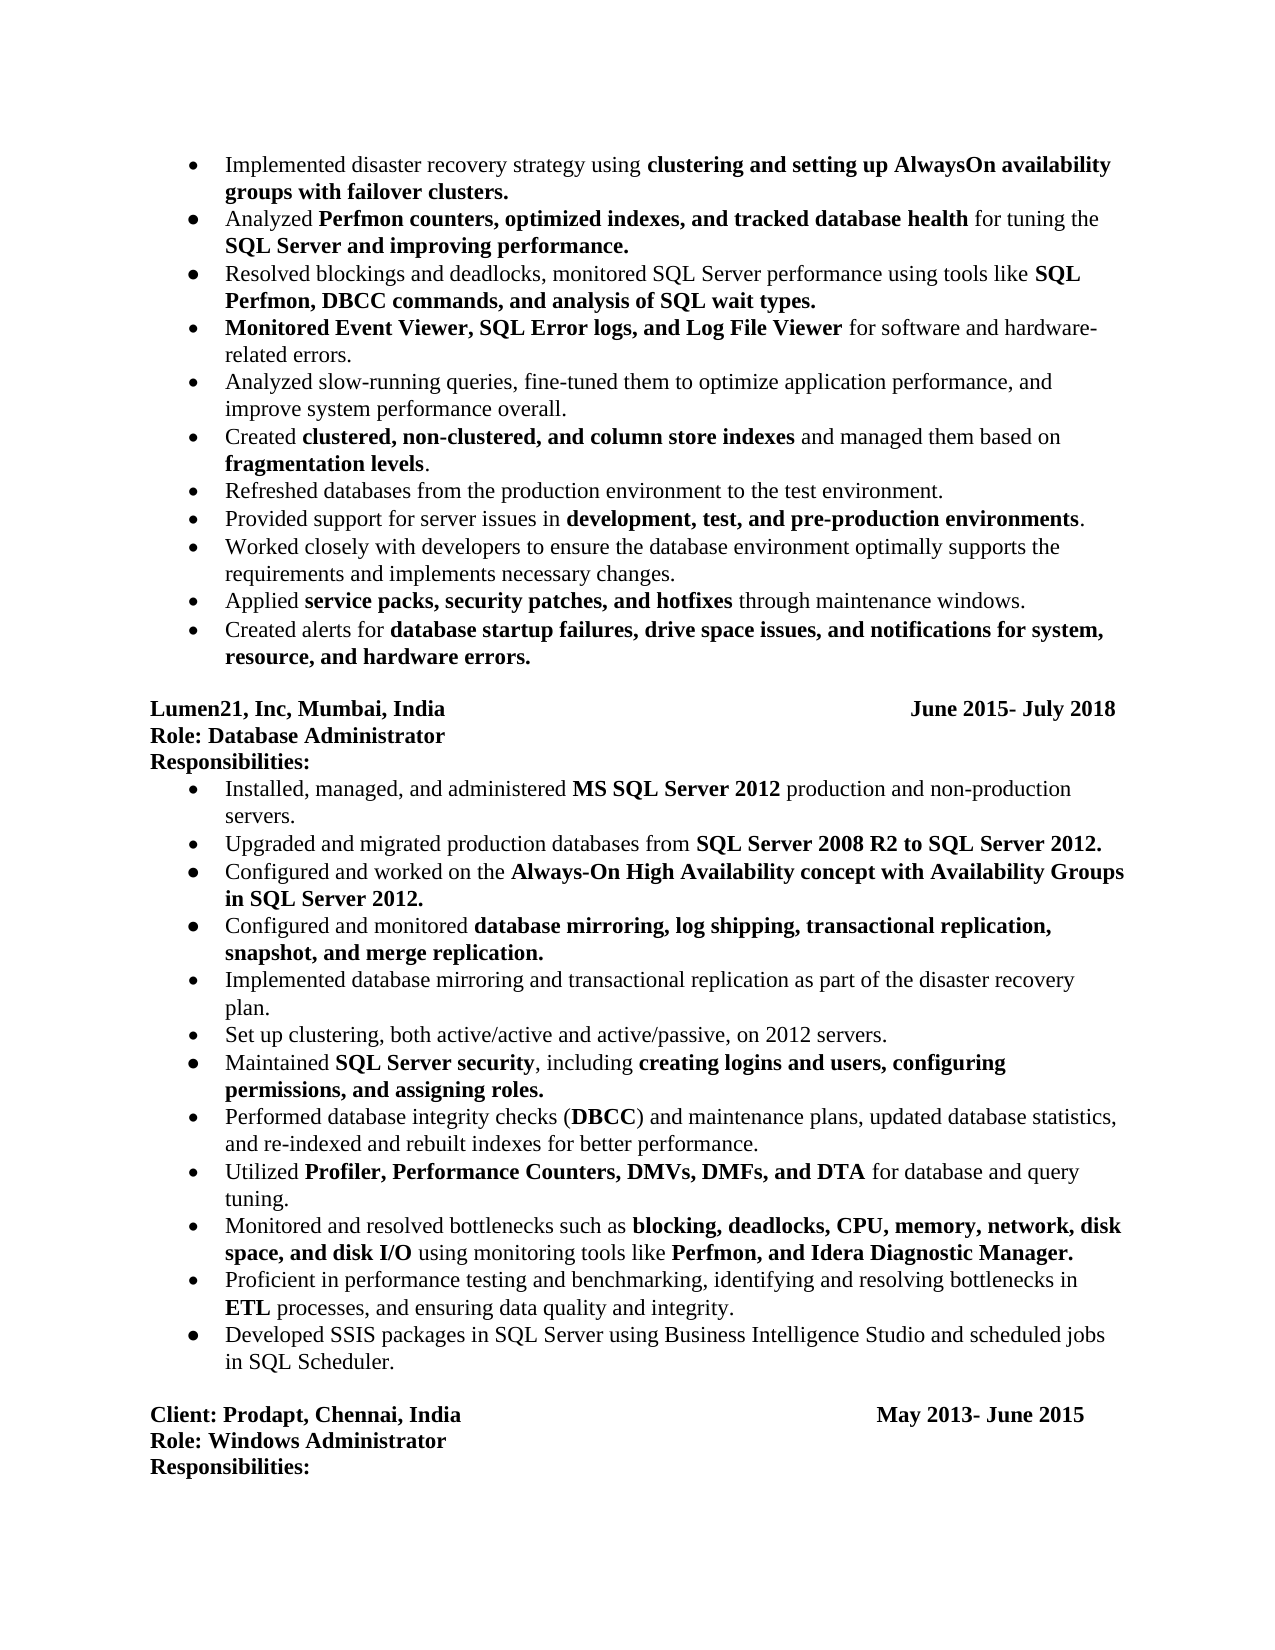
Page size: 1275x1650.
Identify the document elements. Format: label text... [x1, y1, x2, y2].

list Monitored and resolved bottlenecks such as blocking, deadlocks, CPU, memory, network, disk space, and disk I/O using monitoring tools like Perfmon, and Idera Diagnostic Manager. [187, 1211, 1125, 1266]
text Lumen21, Inc, Mumbai, India June 2015- July 2018 [150, 695, 1125, 722]
list Monitored Event Viewer, SQL Error logs, and Log File Viewer for software and hardware-related errors. [187, 313, 1125, 367]
list Analyzed Perfmon counters, optimized indexes, and tracked database health for tuning the SQL Server and improving performance. [187, 204, 1125, 259]
text Client: Prodapt, Chennai, India May 2013- June 2015 [150, 1401, 1125, 1427]
list Upgraded and migrated production databases from SQL Server 2008 R2 to SQL Server 2012. [187, 829, 1125, 857]
list Configured and worked on the Always-On High Availability concept with Availability Groups in SQL Server 2012. [187, 857, 1125, 911]
list Set up clustering, both active/active and active/passive, on 2012 servers. [187, 1020, 1125, 1048]
list Created clustered, non-clustered, and column store indexes and managed them based on fragmentation levels. [187, 422, 1125, 476]
list Proficient in performance testing and benchmarking, identifying and resolving bottlenecks in ETL processes, and ensuring data quality and integrity. [187, 1266, 1125, 1320]
list Maintained SQL Server security, including creating logins and users, configuring permissions, and assigning roles. [187, 1048, 1125, 1102]
text Role: Database Administrator [150, 722, 1125, 748]
list Performed database integrity checks (DBCC) and maintenance plans, updated database statistics, and re-indexed and rebuilt indexes for better performance. [187, 1102, 1125, 1157]
list Applied service packs, security patches, and hotfixes through maintenance windows. [187, 587, 1125, 615]
list Provided support for server issues in development, test, and pre-production environments. [187, 504, 1125, 532]
list Refreshed databases from the production environment to the test environment. [187, 476, 1125, 504]
list Resolved blockings and deadlocks, monitored SQL Server performance using tools like SQL Perfmon, DBCC commands, and analysis of SQL wait types. [187, 259, 1125, 313]
text Responsibilities: [150, 748, 1125, 774]
list Configured and monitored database mirroring, log shipping, transactional replication, snapshot, and merge replication. [187, 911, 1125, 966]
list Analyzed slow-running queries, fine-tuned them to optimize application performance, and improve system performance overall. [187, 367, 1125, 422]
text Responsibilities: [150, 1453, 1125, 1480]
list Created alerts for database startup failures, drive space issues, and notifications for system, resource, and hardware errors. [187, 615, 1125, 669]
list Developed SSIS packages in SQL Server using Business Intelligence Studio and scheduled jobs in SQL Scheduler. [187, 1320, 1125, 1374]
list Utilized Profiler, Performance Counters, DMVs, DMFs, and DTA for database and query tuning. [187, 1157, 1125, 1211]
list Worked closely with developers to ensure the database environment optimally supports the requirements and implements necessary changes. [187, 532, 1125, 587]
list Implemented disaster recovery strategy using clustering and setting up AlwaysOn availability groups with failover clusters. [187, 150, 1125, 204]
text Role: Windows Administrator [150, 1427, 1125, 1453]
list Implemented database mirroring and transactional replication as part of the disaster recovery plan. [187, 966, 1125, 1020]
list Installed, managed, and administered MS SQL Server 2012 production and non-production servers. [187, 774, 1125, 829]
